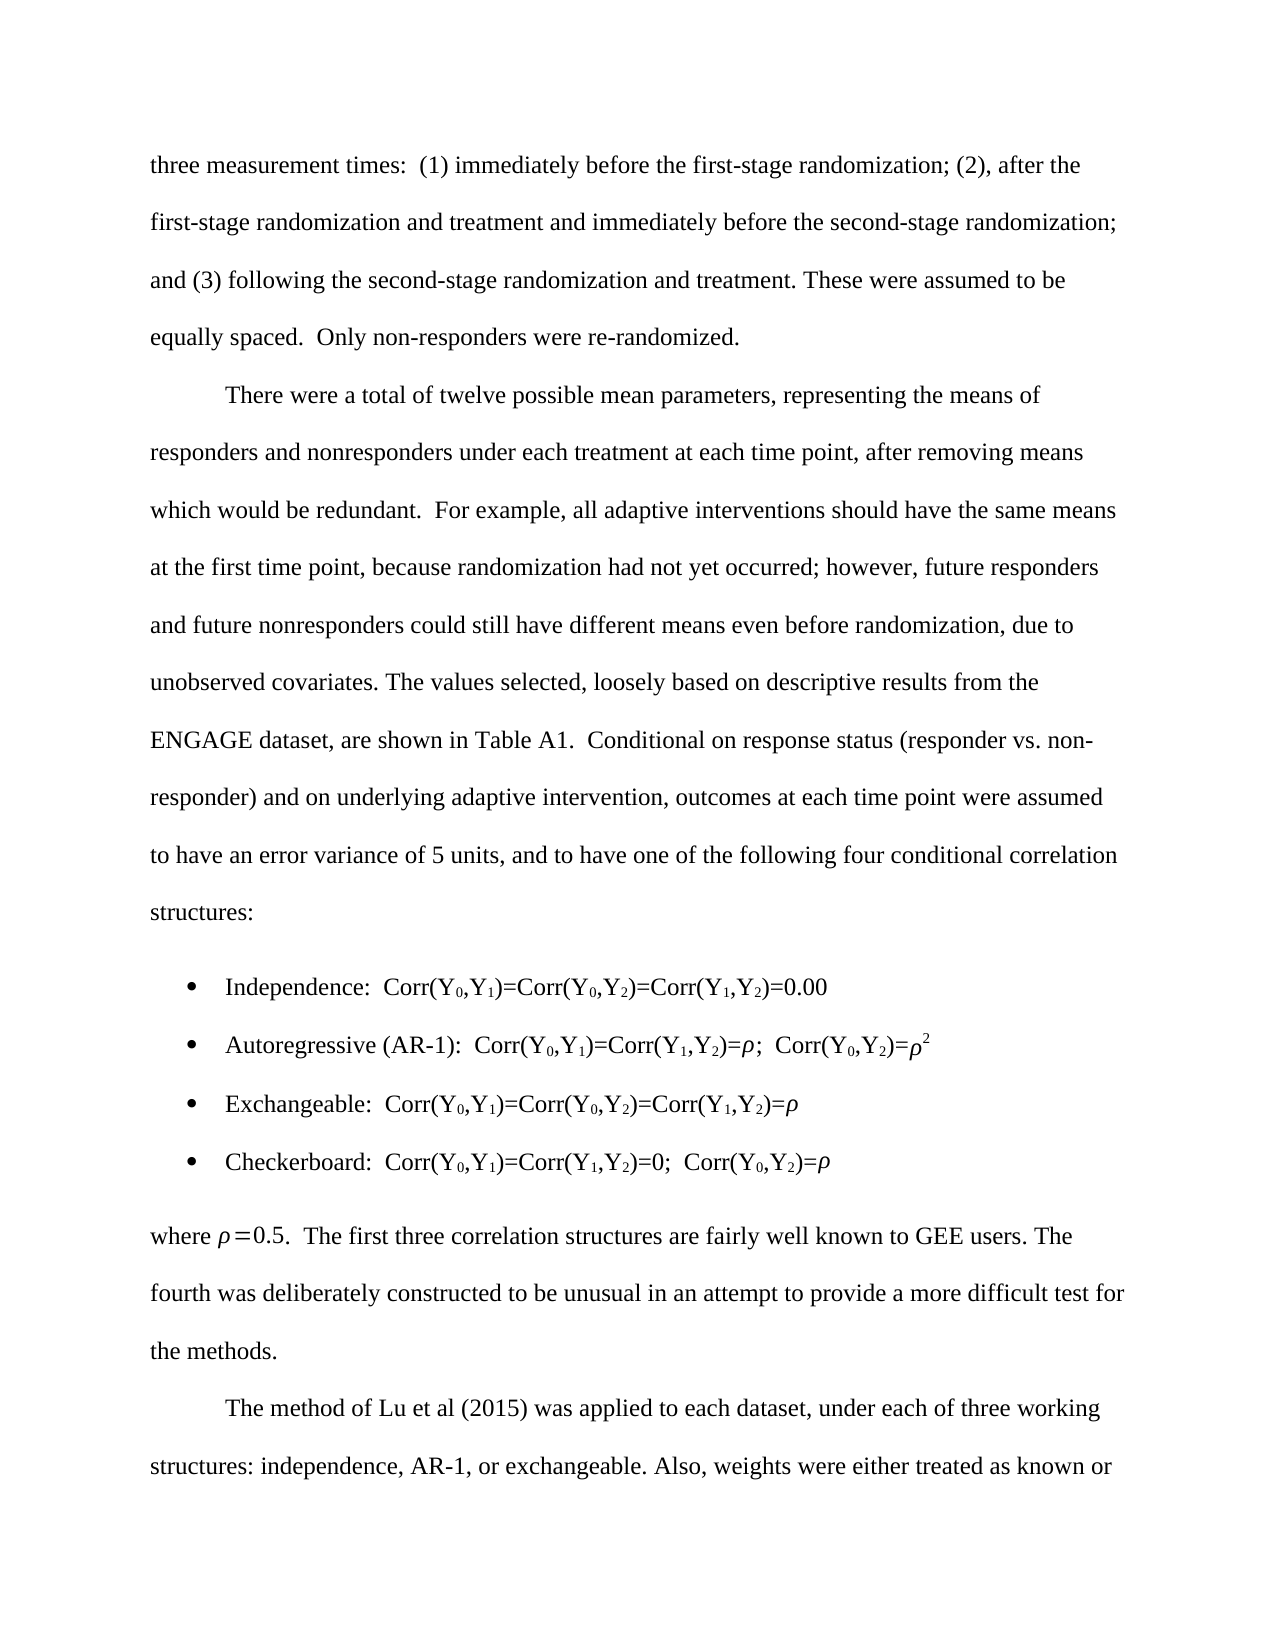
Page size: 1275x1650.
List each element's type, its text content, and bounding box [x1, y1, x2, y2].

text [150, 150, 1125, 351]
text There were a total of twelve possible mean parameters, representing the means of responders and nonresponders under each treatment at each time point, after removing means which would be redundant. For example, all adaptive interventions should have the same means at the first time point, because randomization had not yet occurred; however, future responders and future nonresponders could still have different means even before randomization, due to unobserved covariates. The values selected, loosely based on descriptive results from the ENGAGE dataset, are shown in Table A1. Conditional on response status (responder vs. non-responder) and on underlying adaptive intervention, outcomes at each time point were assumed to have an error variance of 5 units, and to have one of the following four conditional correlation structures: [150, 380, 1125, 926]
list Independence: Corr(Y0,Y1)=Corr(Y0,Y2)=Corr(Y1,Y2)=0.00 [187, 972, 1125, 1000]
list Autoregressive (AR-1): Corr(Y0,Y1)=Corr(Y1,Y2)=; Corr(Y0,Y2)= [187, 1029, 1125, 1060]
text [150, 1393, 1125, 1479]
list Checkerboard: Corr(Y0,Y1)=Corr(Y1,Y2)=0; Corr(Y0,Y2)= [187, 1147, 1125, 1175]
list Exchangeable: Corr(Y0,Y1)=Corr(Y0,Y2)=Corr(Y1,Y2)= [187, 1089, 1125, 1118]
text where . The first three correlation structures are fairly well known to GEE users. The fourth was deliberately constructed to be unusual in an attempt to provide a more difficult test for the methods. [150, 1221, 1125, 1364]
